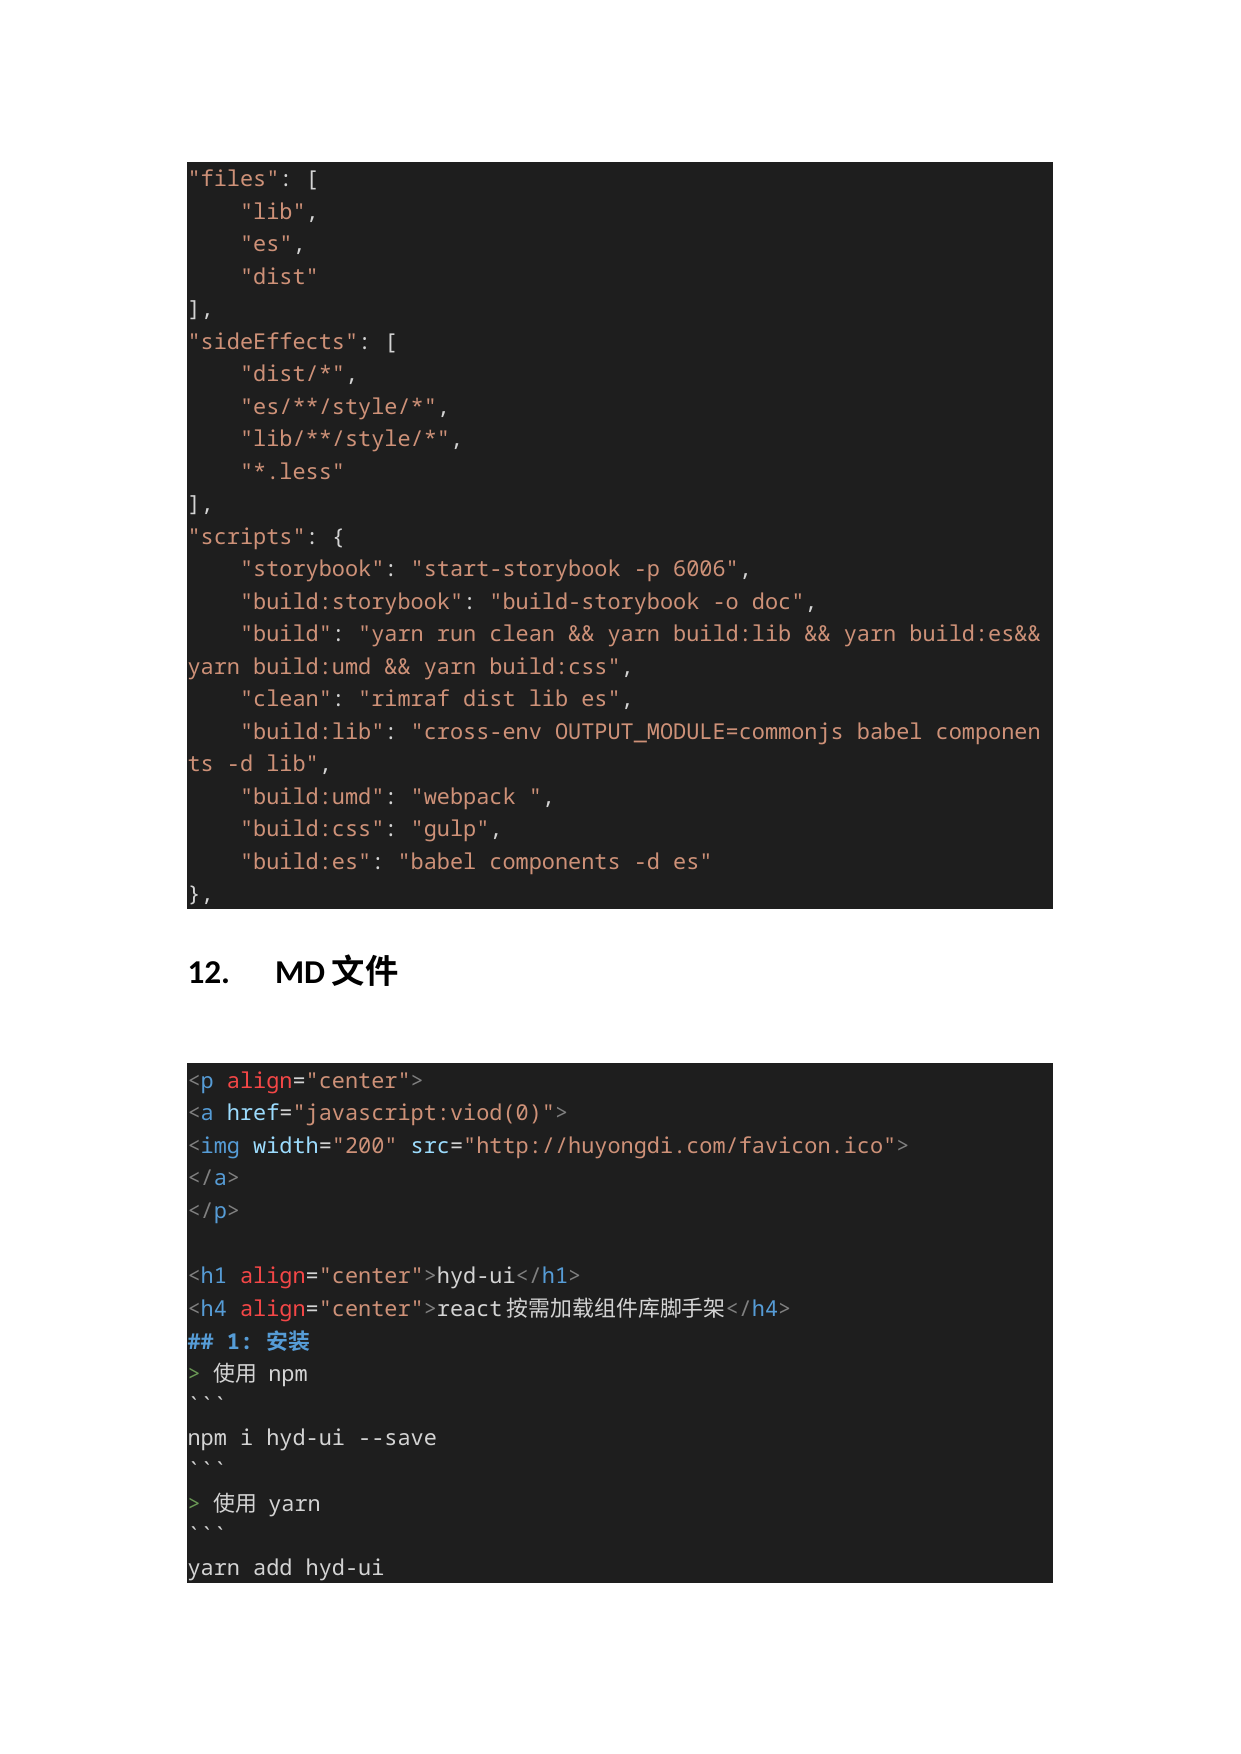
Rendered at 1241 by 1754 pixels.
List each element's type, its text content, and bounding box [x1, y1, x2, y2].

text }, [187, 877, 1053, 909]
text "es/**/style/*", [187, 389, 1053, 422]
text </p> [187, 1193, 1053, 1226]
text ## 1: 安装 [187, 1323, 1053, 1356]
text ``` [187, 1518, 1053, 1551]
text <img width="200" src="http://huyongdi.com/favicon.ico"> [187, 1128, 1053, 1161]
subtitle 12. MD文件 [187, 937, 1053, 1002]
text </a> [187, 1161, 1053, 1193]
text "dist" [187, 259, 1053, 292]
text "build:lib": "cross-env OUTPUT_MODULE=commonjs babel components -d lib", [187, 714, 1053, 779]
text ``` [187, 1388, 1053, 1421]
text ], [187, 292, 1053, 324]
text ``` [187, 1453, 1053, 1486]
text "dist/*", [187, 357, 1053, 389]
text "build:storybook": "build-storybook -o doc", [187, 584, 1053, 617]
text yarn add hyd-ui [187, 1551, 1053, 1583]
text > 使用 yarn [268, 1486, 1053, 1518]
text "sideEffects": [ [187, 324, 1053, 357]
text <h4 align="center">react按需加载组件库脚手架</h4> [725, 1291, 1053, 1323]
text "lib/**/style/*", [187, 422, 1053, 454]
text "build:umd": "webpack ", [187, 779, 1053, 812]
text "build:es": "babel components -d es" [187, 844, 1053, 877]
text "build:css": "gulp", [187, 812, 1053, 844]
text npm i hyd-ui --save [187, 1421, 1053, 1453]
text "files": [ [187, 162, 1053, 194]
text "scripts": { [187, 519, 1053, 552]
text <a href="javascript:viod(0)"> [187, 1096, 1053, 1128]
text "*.less" [187, 454, 1053, 487]
text "lib", [187, 194, 1053, 227]
text "storybook": "start-storybook -p 6006", [187, 552, 1053, 584]
text "clean": "rimraf dist lib es", [187, 682, 1053, 714]
text ], [187, 487, 1053, 519]
text <h1 align="center">hyd-ui</h1> [187, 1258, 1053, 1291]
text "es", [187, 227, 1053, 259]
text <p align="center"> [187, 1063, 1053, 1096]
text "build": "yarn run clean && yarn build:lib && yarn build:es&& yarn build:umd && yarn build:css", [187, 617, 1053, 682]
text > 使用 npm [268, 1356, 1053, 1388]
